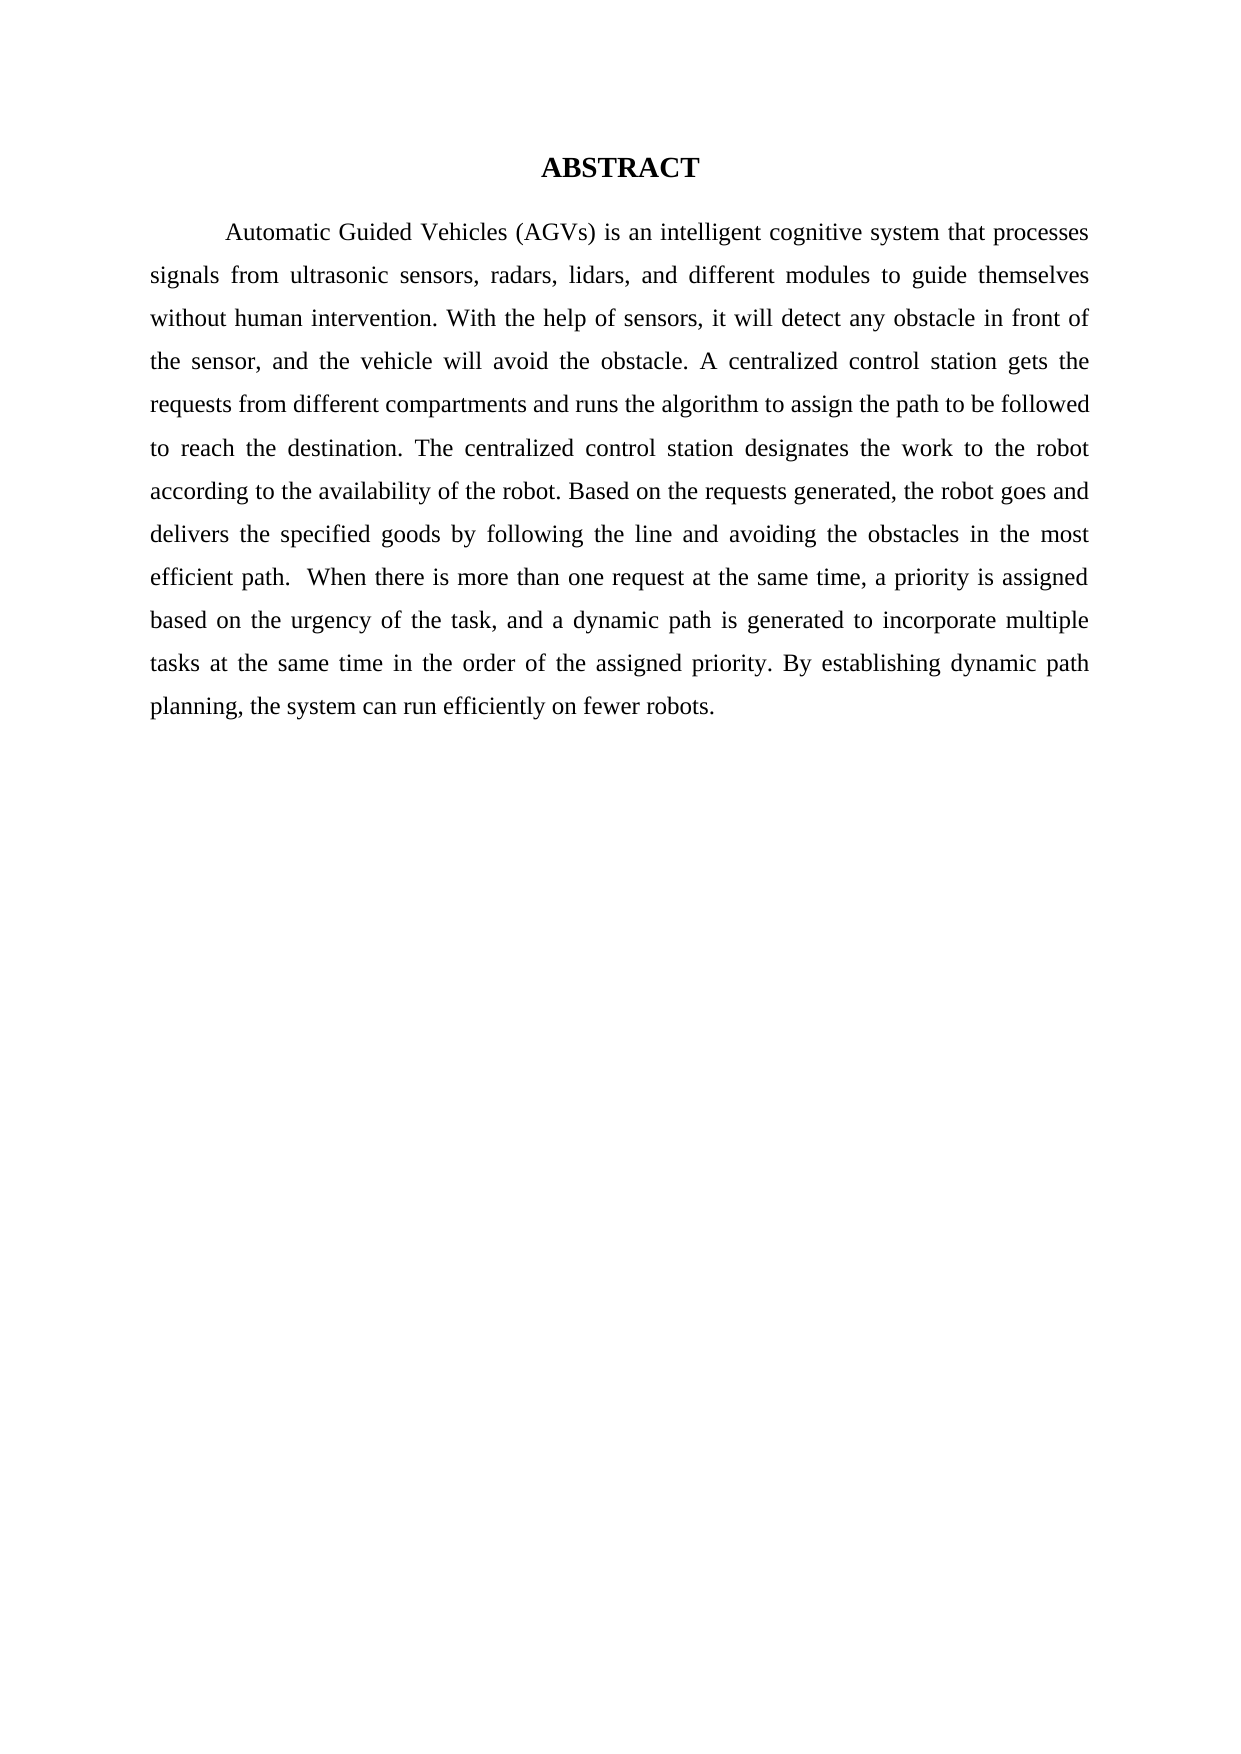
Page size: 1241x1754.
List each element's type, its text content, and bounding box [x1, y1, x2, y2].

text ABSTRACT [150, 150, 1090, 183]
text Automatic Guided Vehicles (AGVs) is an intelligent cognitive system that processes signals from ultrasonic sensors, radars, lidars, and different modules to guide themselves without human intervention. With the help of sensors, it will detect any obstacle in front of the sensor, and the vehicle will avoid the obstacle. A centralized control station gets the requests from different compartments and runs the algorithm to assign the path to be followed to reach the destination. The centralized control station designates the work to the robot according to the availability of the robot. Based on the requests generated, the robot goes and delivers the specified goods by following the line and avoiding the obstacles in the most efficient path. When there is more than one request at the same time, a priority is assigned based on the urgency of the task, and a dynamic path is generated to incorporate multiple tasks at the same time in the order of the assigned priority. By establishing dynamic path planning, the system can run efficiently on fewer robots. [150, 217, 1090, 720]
